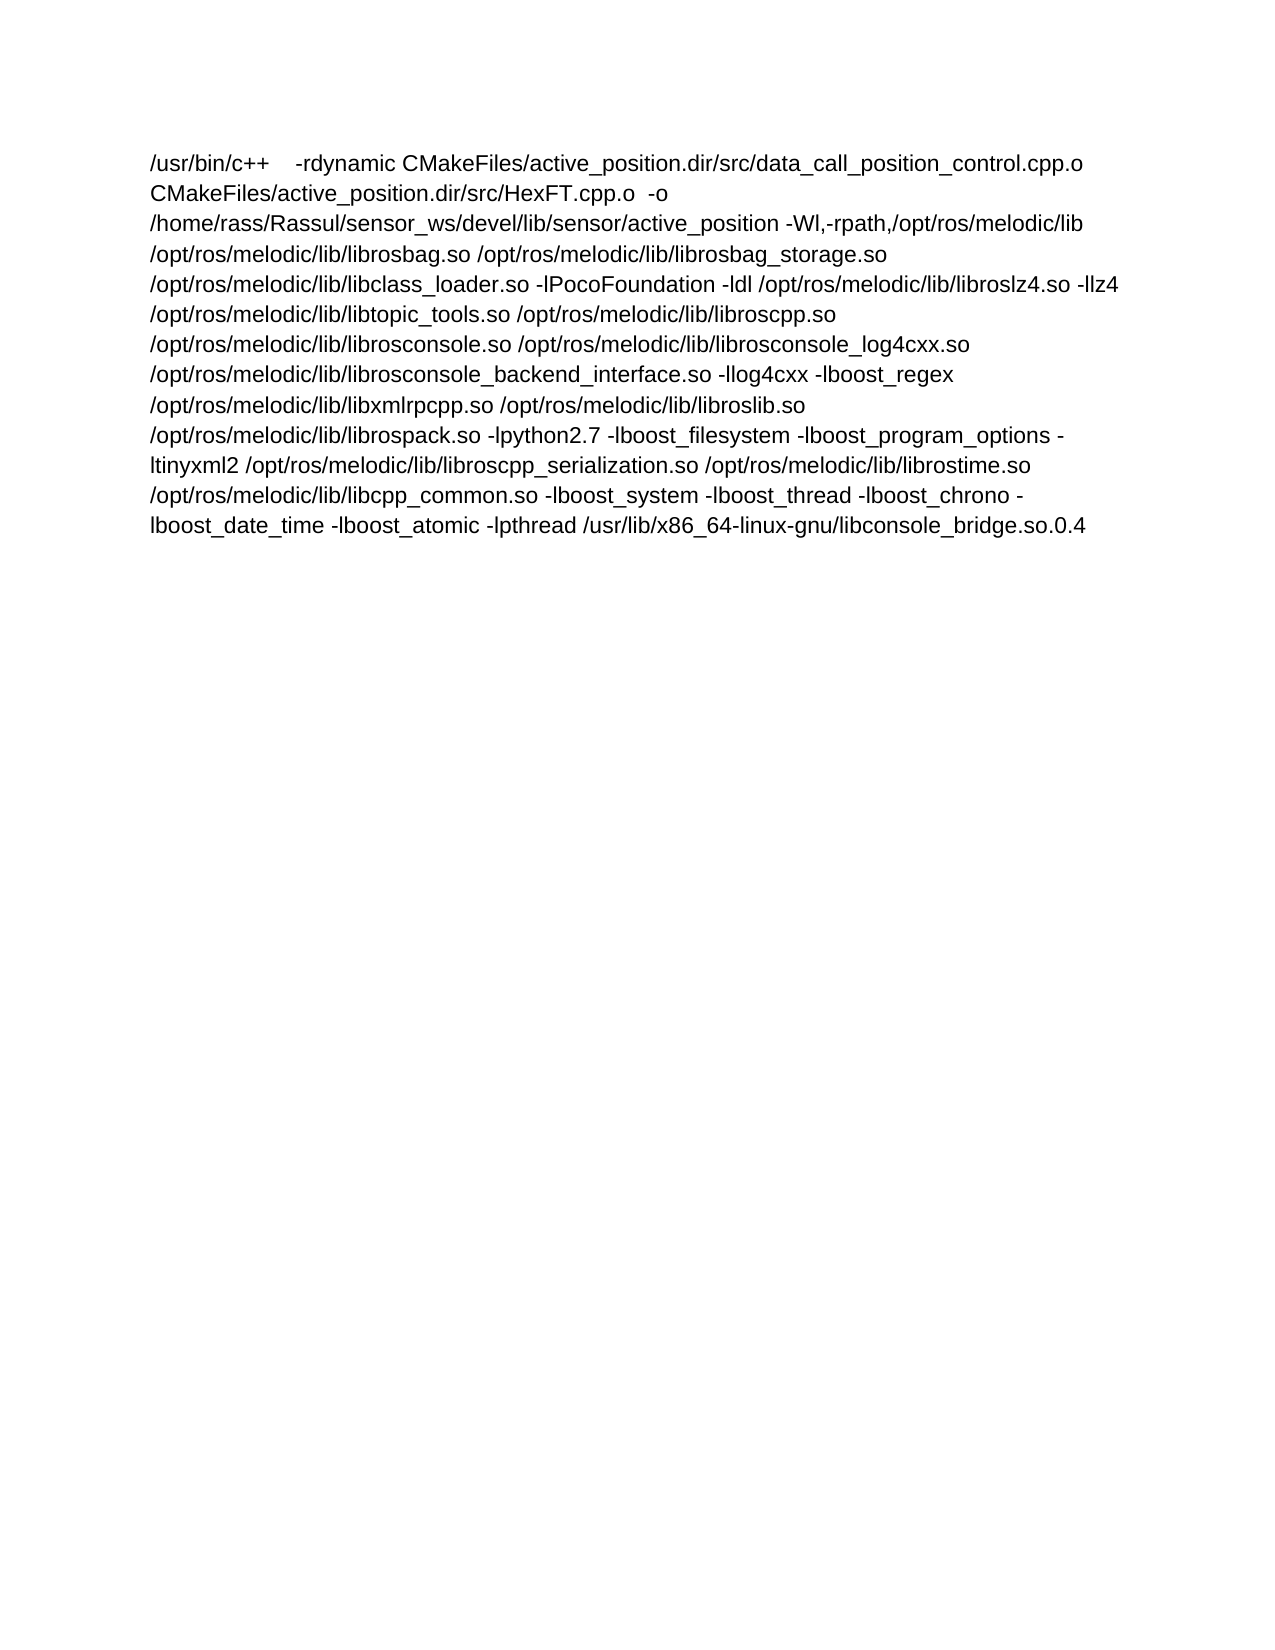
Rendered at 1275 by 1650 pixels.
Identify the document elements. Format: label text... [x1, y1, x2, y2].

text /usr/bin/c++ -rdynamic CMakeFiles/active_position.dir/src/data_call_position_control.cpp.o CMakeFiles/active_position.dir/src/HexFT.cpp.o -o /home/rass/Rassul/sensor_ws/devel/lib/sensor/active_position -Wl,-rpath,/opt/ros/melodic/lib /opt/ros/melodic/lib/librosbag.so /opt/ros/melodic/lib/librosbag_storage.so /opt/ros/melodic/lib/libclass_loader.so -lPocoFoundation -ldl /opt/ros/melodic/lib/libroslz4.so -llz4 /opt/ros/melodic/lib/libtopic_tools.so /opt/ros/melodic/lib/libroscpp.so /opt/ros/melodic/lib/librosconsole.so /opt/ros/melodic/lib/librosconsole_log4cxx.so /opt/ros/melodic/lib/librosconsole_backend_interface.so -llog4cxx -lboost_regex /opt/ros/melodic/lib/libxmlrpcpp.so /opt/ros/melodic/lib/libroslib.so /opt/ros/melodic/lib/librospack.so -lpython2.7 -lboost_filesystem -lboost_program_options -ltinyxml2 /opt/ros/melodic/lib/libroscpp_serialization.so /opt/ros/melodic/lib/librostime.so /opt/ros/melodic/lib/libcpp_common.so -lboost_system -lboost_thread -lboost_chrono -lboost_date_time -lboost_atomic -lpthread /usr/lib/x86_64-linux-gnu/libconsole_bridge.so.0.4 [150, 150, 1125, 539]
